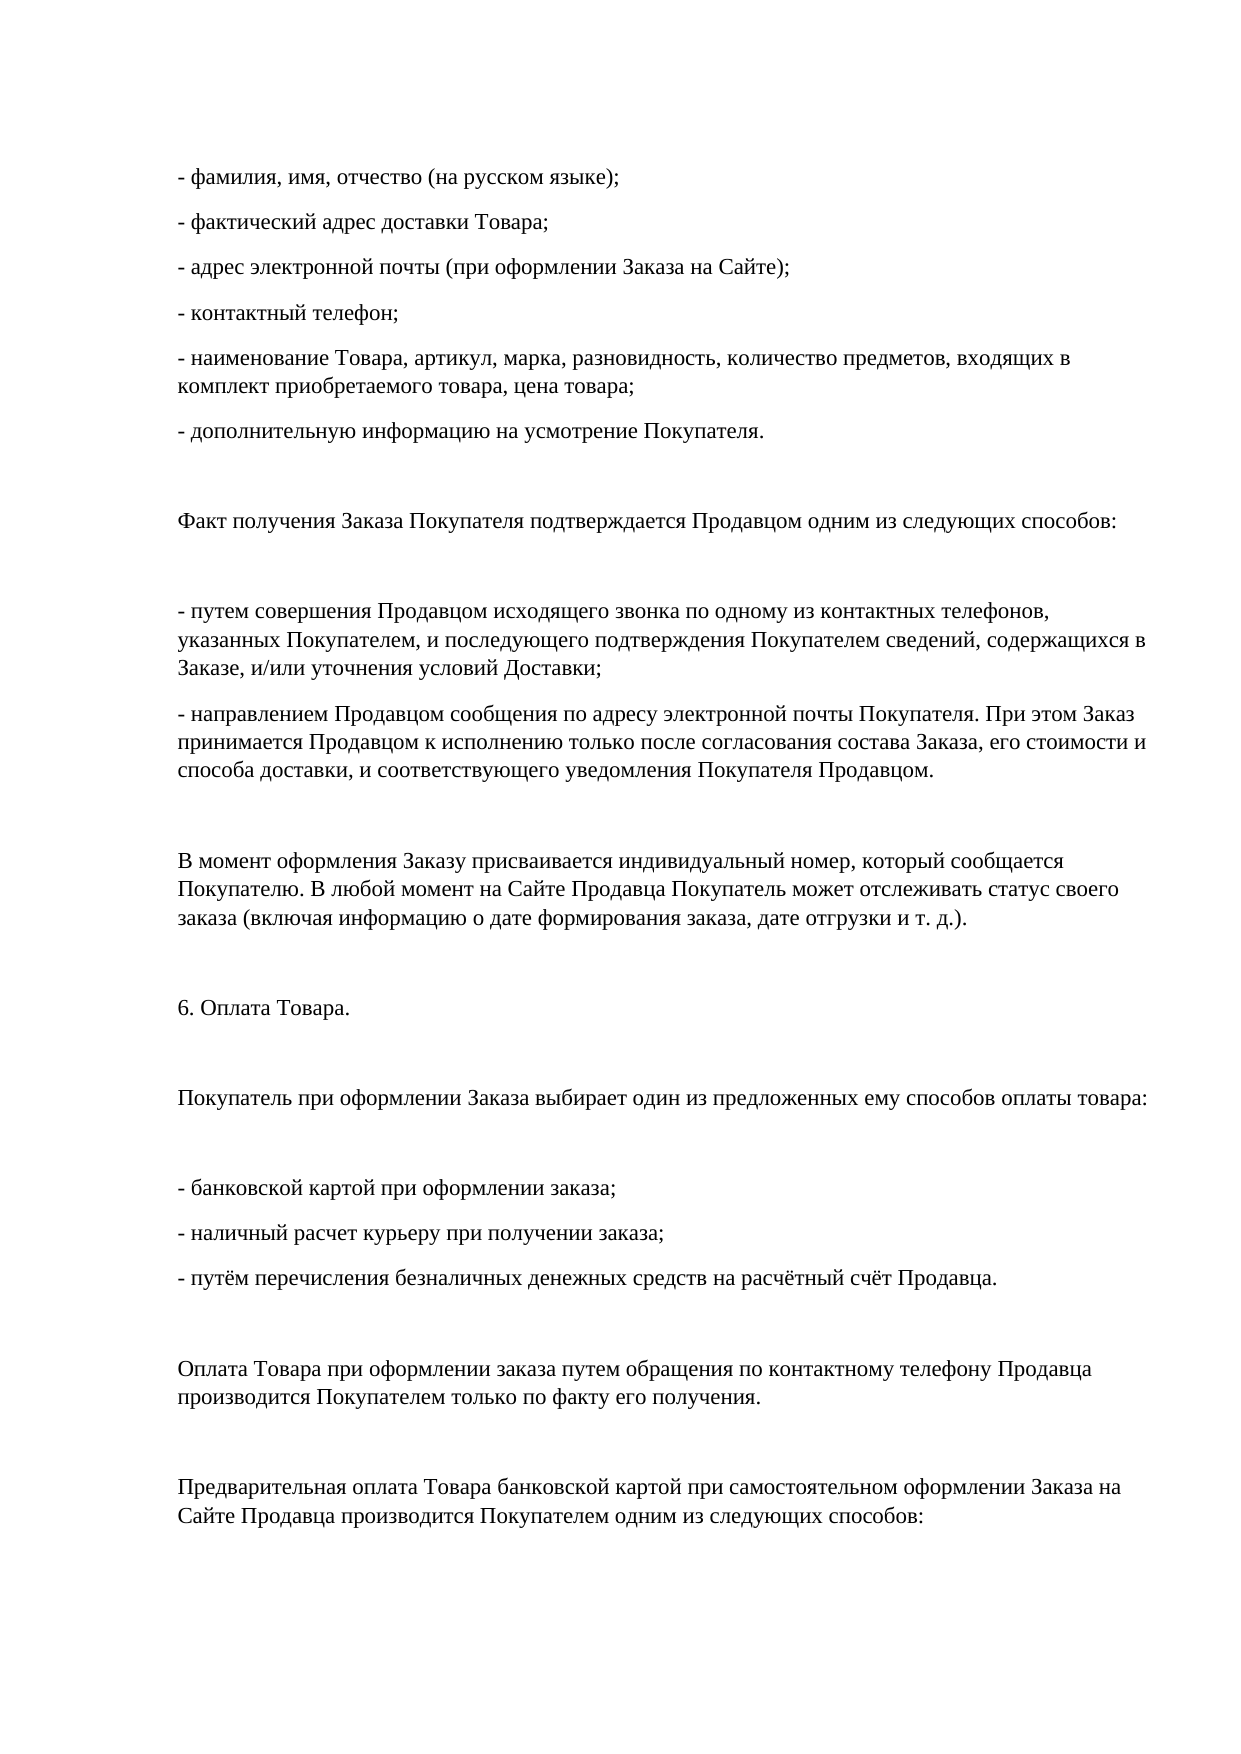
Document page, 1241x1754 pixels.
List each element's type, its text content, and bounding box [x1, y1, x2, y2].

text - фамилия, имя, отчество (на русском языке); [177, 163, 1152, 189]
text - фактический адрес доставки Товара; [177, 208, 1152, 235]
text - путём перечисления безналичных денежных средств на расчётный счёт Продавца. [177, 1264, 1152, 1291]
text - адрес электронной почты (при оформлении Заказа на Сайте); [177, 253, 1152, 280]
text - наименование Товара, артикул, марка, разновидность, количество предметов, входящих в комплект приобретаемого товара, цена товара; [177, 344, 1152, 398]
text - банковской картой при оформлении заказа; [177, 1174, 1152, 1201]
text Предварительная оплата Товара банковской картой при самостоятельном оформлении Заказа на Сайте Продавца производится Покупателем одним из следующих способов: [177, 1473, 1152, 1528]
text 6. Оплата Товара. [177, 994, 1152, 1020]
text - дополнительную информацию на усмотрение Покупателя. [177, 417, 1152, 443]
text В момент оформления Заказу присваивается индивидуальный номер, который сообщается Покупателю. В любой момент на Сайте Продавца Покупатель может отслеживать статус своего заказа (включая информацию о дате формирования заказа, дате отгрузки и т. д.). [177, 847, 1152, 930]
text Покупатель при оформлении Заказа выбирает один из предложенных ему способов оплаты товара: [177, 1084, 1152, 1110]
text - путем совершения Продавцом исходящего звонка по одному из контактных телефонов, указанных Покупателем, и последующего подтверждения Покупателем сведений, содержащихся в Заказе, и/или уточнения условий Доставки; [177, 598, 1152, 681]
text - наличный расчет курьеру при получении заказа; [177, 1219, 1152, 1246]
text - контактный телефон; [177, 298, 1152, 325]
text - направлением Продавцом сообщения по адресу электронной почты Покупателя. При этом Заказ принимается Продавцом к исполнению только после согласования состава Заказа, его стоимости и способа доставки, и соответствующего уведомления Покупателя Продавцом. [177, 699, 1152, 783]
text Факт получения Заказа Покупателя подтверждается Продавцом одним из следующих способов: [177, 507, 1152, 534]
text Оплата Товара при оформлении заказа путем обращения по контактному телефону Продавца производится Покупателем только по факту его получения. [177, 1354, 1152, 1409]
